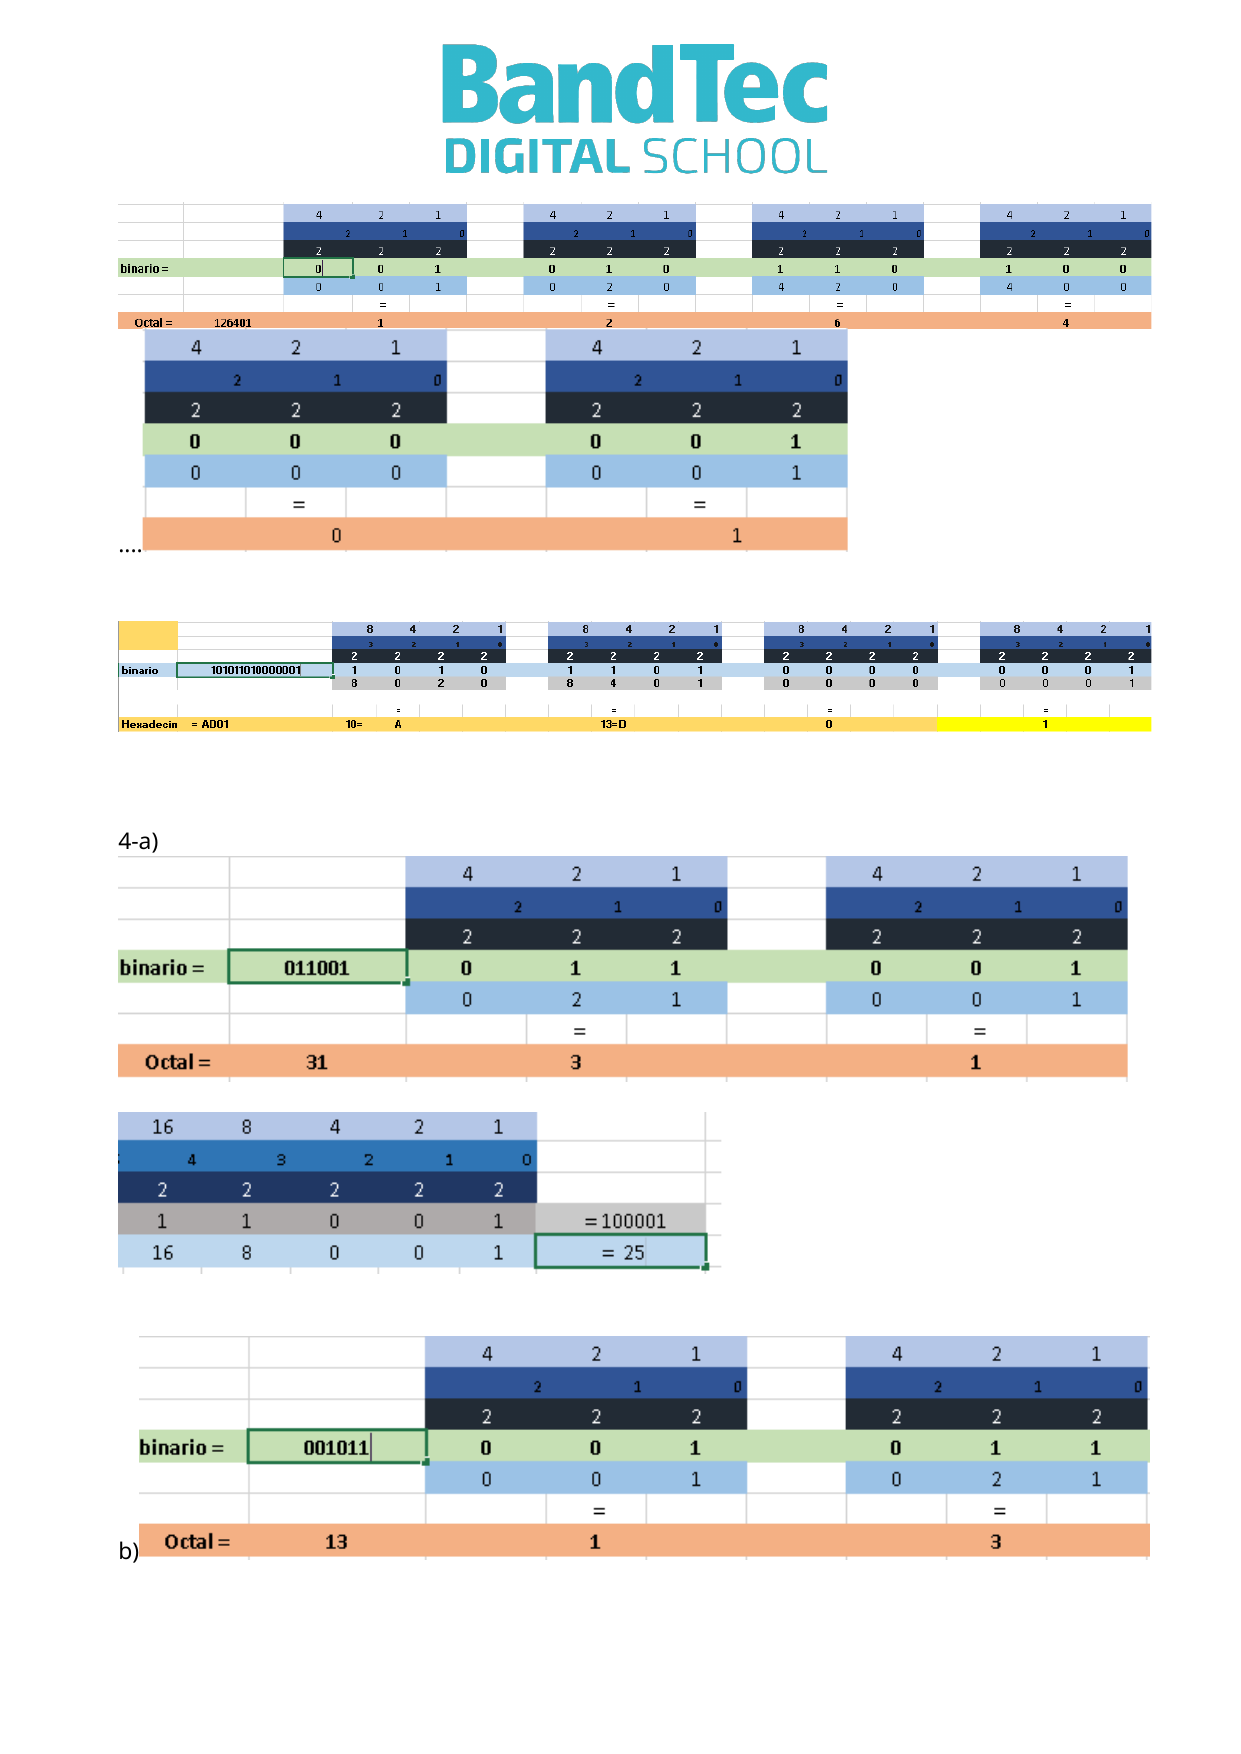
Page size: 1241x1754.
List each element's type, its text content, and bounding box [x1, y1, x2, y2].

picture [118, 621, 1152, 732]
picture [118, 1112, 722, 1274]
picture [139, 1336, 1150, 1560]
picture [442, 44, 828, 187]
picture [118, 202, 1152, 552]
text .... [118, 329, 1152, 559]
picture [118, 856, 1128, 1082]
